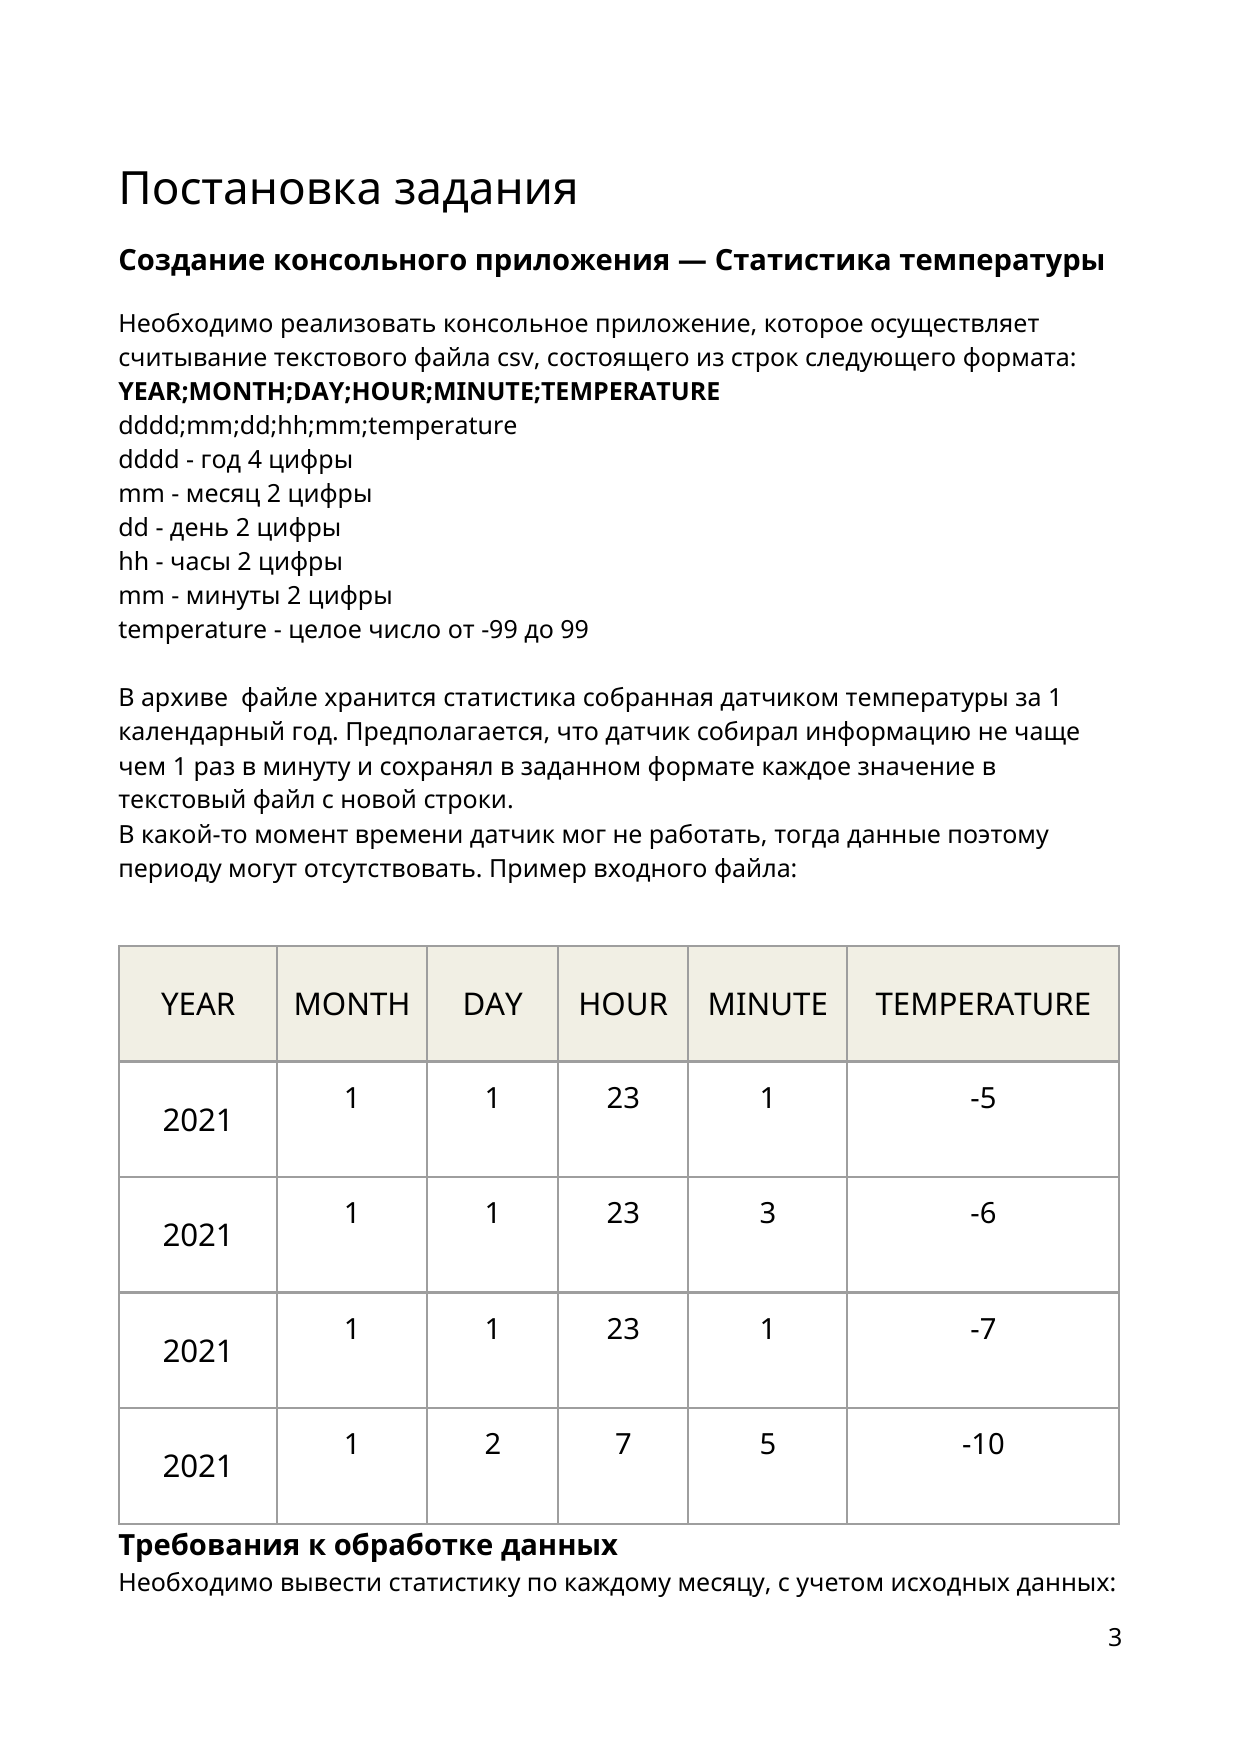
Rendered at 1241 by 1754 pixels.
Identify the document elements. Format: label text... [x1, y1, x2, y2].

table_cell 2021 [120, 1294, 276, 1407]
text Необходимо реализовать консольное приложение, которое осуществляет считывание текстового файла csv, состоящего из строк следующего формата: [118, 305, 1122, 373]
text В архиве файле хранится статистика собранная датчиком температуры за 1 календарный год. Предполагается, что датчик собирал информацию не чаще чем 1 раз в минуту и сохранял в заданном формате каждое значение в текстовый файл с новой строки. [118, 680, 1122, 816]
table_cell -6 [848, 1178, 1118, 1291]
text dd - день 2 цифры [118, 510, 1122, 544]
table_cell 2021 [120, 1409, 276, 1522]
text mm - минуты 2 цифры [118, 578, 1122, 612]
text YEAR;MONTH;DAY;HOUR;MINUTE;TEMPERATURE [118, 373, 1122, 407]
table_cell 23 [559, 1178, 687, 1291]
subtitle Постановка задания [118, 156, 1122, 218]
text В какой-то момент времени датчик мог не работать, тогда данные поэтому периоду могут отсутствовать. Пример входного файла: [118, 816, 1122, 884]
table_header HOUR [559, 947, 687, 1060]
table_cell 1 [689, 1294, 846, 1407]
text Создание консольного приложения — Статистика температуры [118, 239, 1122, 278]
table_cell 3 [689, 1178, 846, 1291]
table_cell 2021 [120, 1178, 276, 1291]
table_cell 1 [428, 1063, 557, 1176]
text hh - часы 2 цифры [118, 544, 1122, 578]
text Требования к обработке данных [118, 1524, 1122, 1564]
text dddd - год 4 цифры [118, 442, 1122, 476]
table_header MONTH [278, 947, 426, 1060]
table_cell -5 [848, 1063, 1118, 1176]
table_cell 2 [428, 1409, 557, 1522]
table_cell -10 [848, 1409, 1118, 1522]
table_header YEAR [120, 947, 276, 1060]
table_cell 1 [428, 1294, 557, 1407]
table_cell 1 [428, 1178, 557, 1291]
text dddd;mm;dd;hh;mm;temperature [118, 407, 1122, 442]
table_cell 1 [278, 1409, 426, 1522]
table_cell 1 [278, 1178, 426, 1291]
table_cell 1 [278, 1294, 426, 1407]
table_cell 5 [689, 1409, 846, 1522]
table_cell 2021 [120, 1063, 276, 1176]
text temperature - целое число от -99 до 99 [118, 612, 1122, 646]
table_header DAY [428, 947, 557, 1060]
table_cell 23 [559, 1063, 687, 1176]
table_cell 23 [559, 1294, 687, 1407]
table_cell 1 [278, 1063, 426, 1176]
table_header MINUTE [689, 947, 846, 1060]
text mm - месяц 2 цифры [118, 476, 1122, 510]
text Необходимо вывести статистику по каждому месяцу, с учетом исходных данных: [118, 1564, 1122, 1598]
table_header TEMPERATURE [848, 947, 1118, 1060]
table_cell -7 [848, 1294, 1118, 1407]
table_cell 1 [689, 1063, 846, 1176]
table_cell 7 [559, 1409, 687, 1522]
